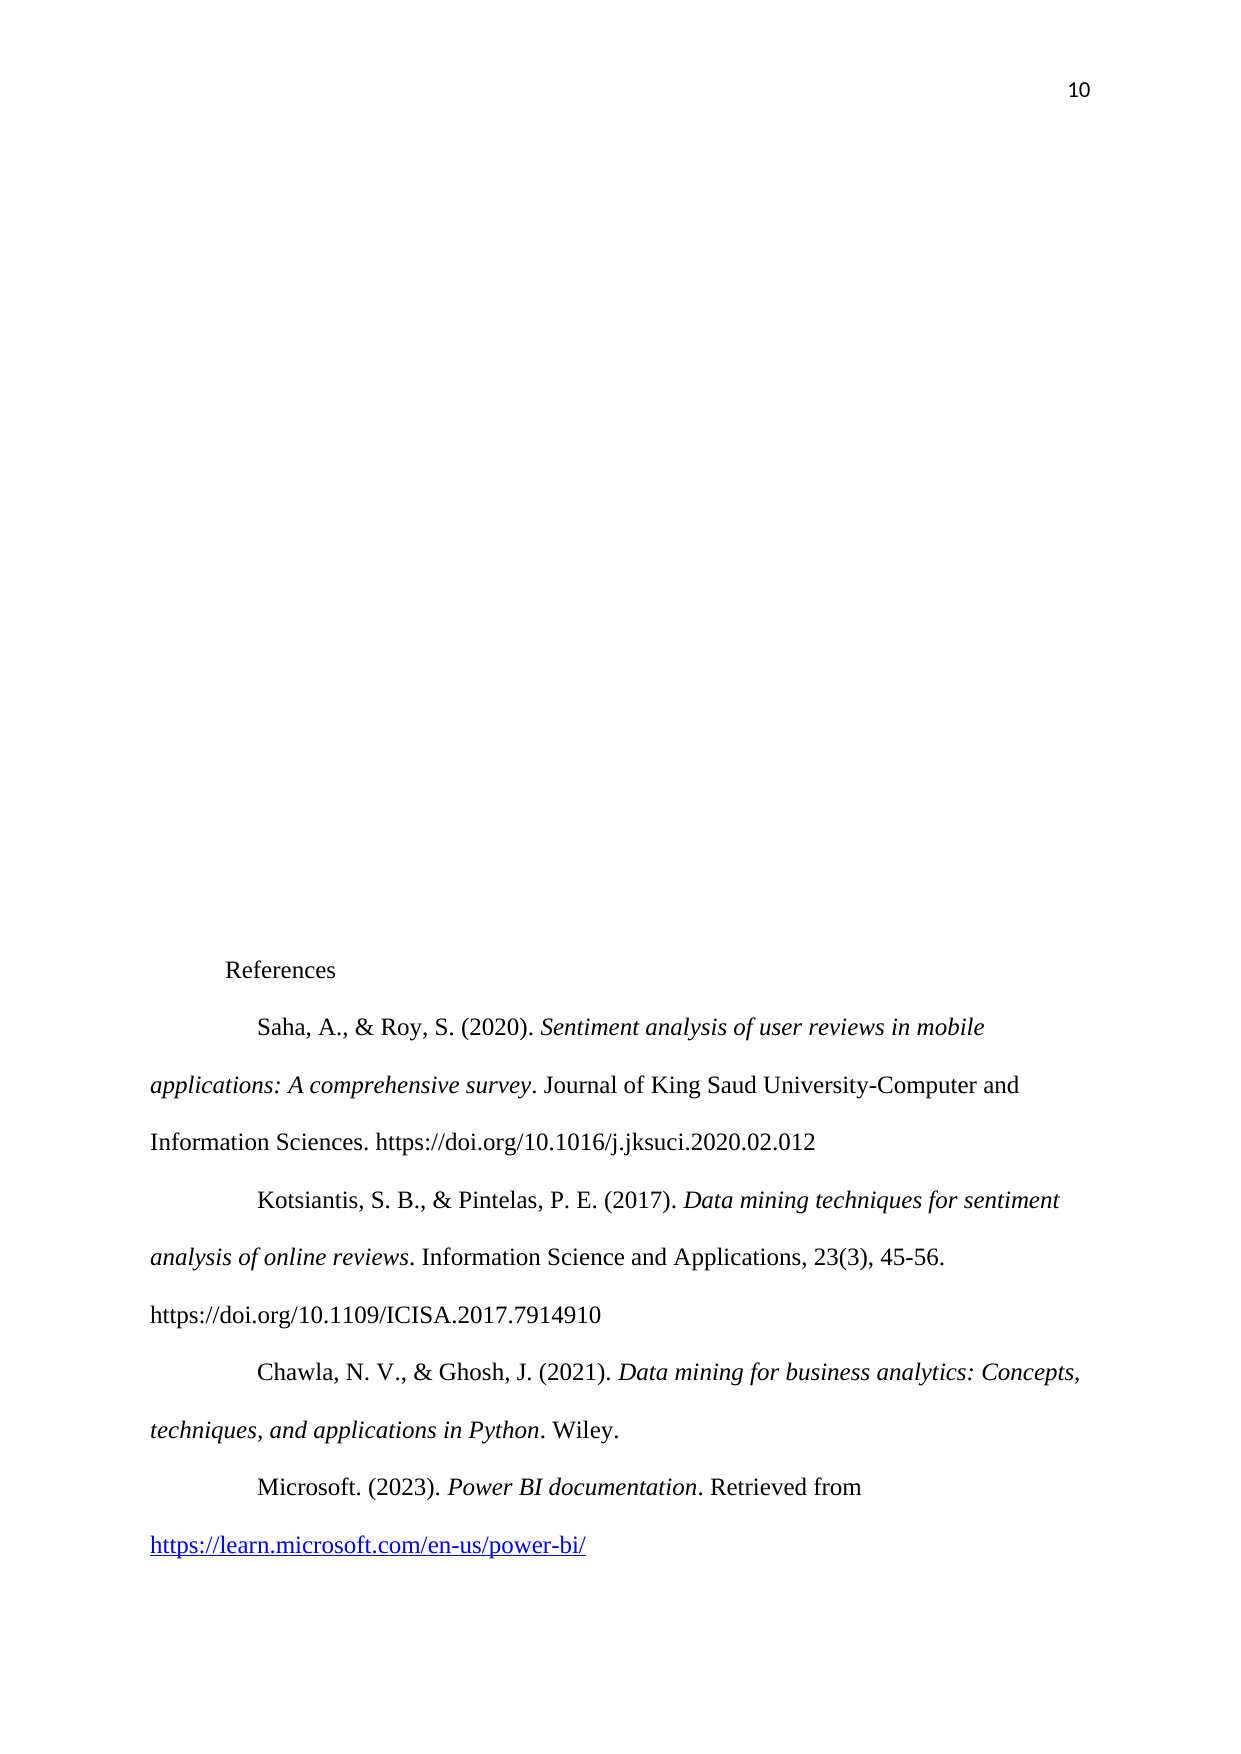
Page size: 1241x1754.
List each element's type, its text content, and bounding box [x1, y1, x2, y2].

text References [150, 955, 1090, 984]
text  Kotsiantis, S. B., & Pintelas, P. E. (2017). Data mining techniques for sentiment analysis of online reviews. Information Science and Applications, 23(3), 45-56. https://doi.org/10.1109/ICISA.2017.7914910 [150, 1185, 1090, 1329]
text  Microsoft. (2023). Power BI documentation. Retrieved from https://learn.microsoft.com/en-us/power-bi/ [150, 1472, 1090, 1559]
text  Saha, A., & Roy, S. (2020). Sentiment analysis of user reviews in mobile applications: A comprehensive survey. Journal of King Saud University-Computer and Information Sciences. https://doi.org/10.1016/j.jksuci.2020.02.012 [150, 1012, 1090, 1156]
text  Chawla, N. V., & Ghosh, J. (2021). Data mining for business analytics: Concepts, techniques, and applications in Python. Wiley. [150, 1357, 1090, 1444]
